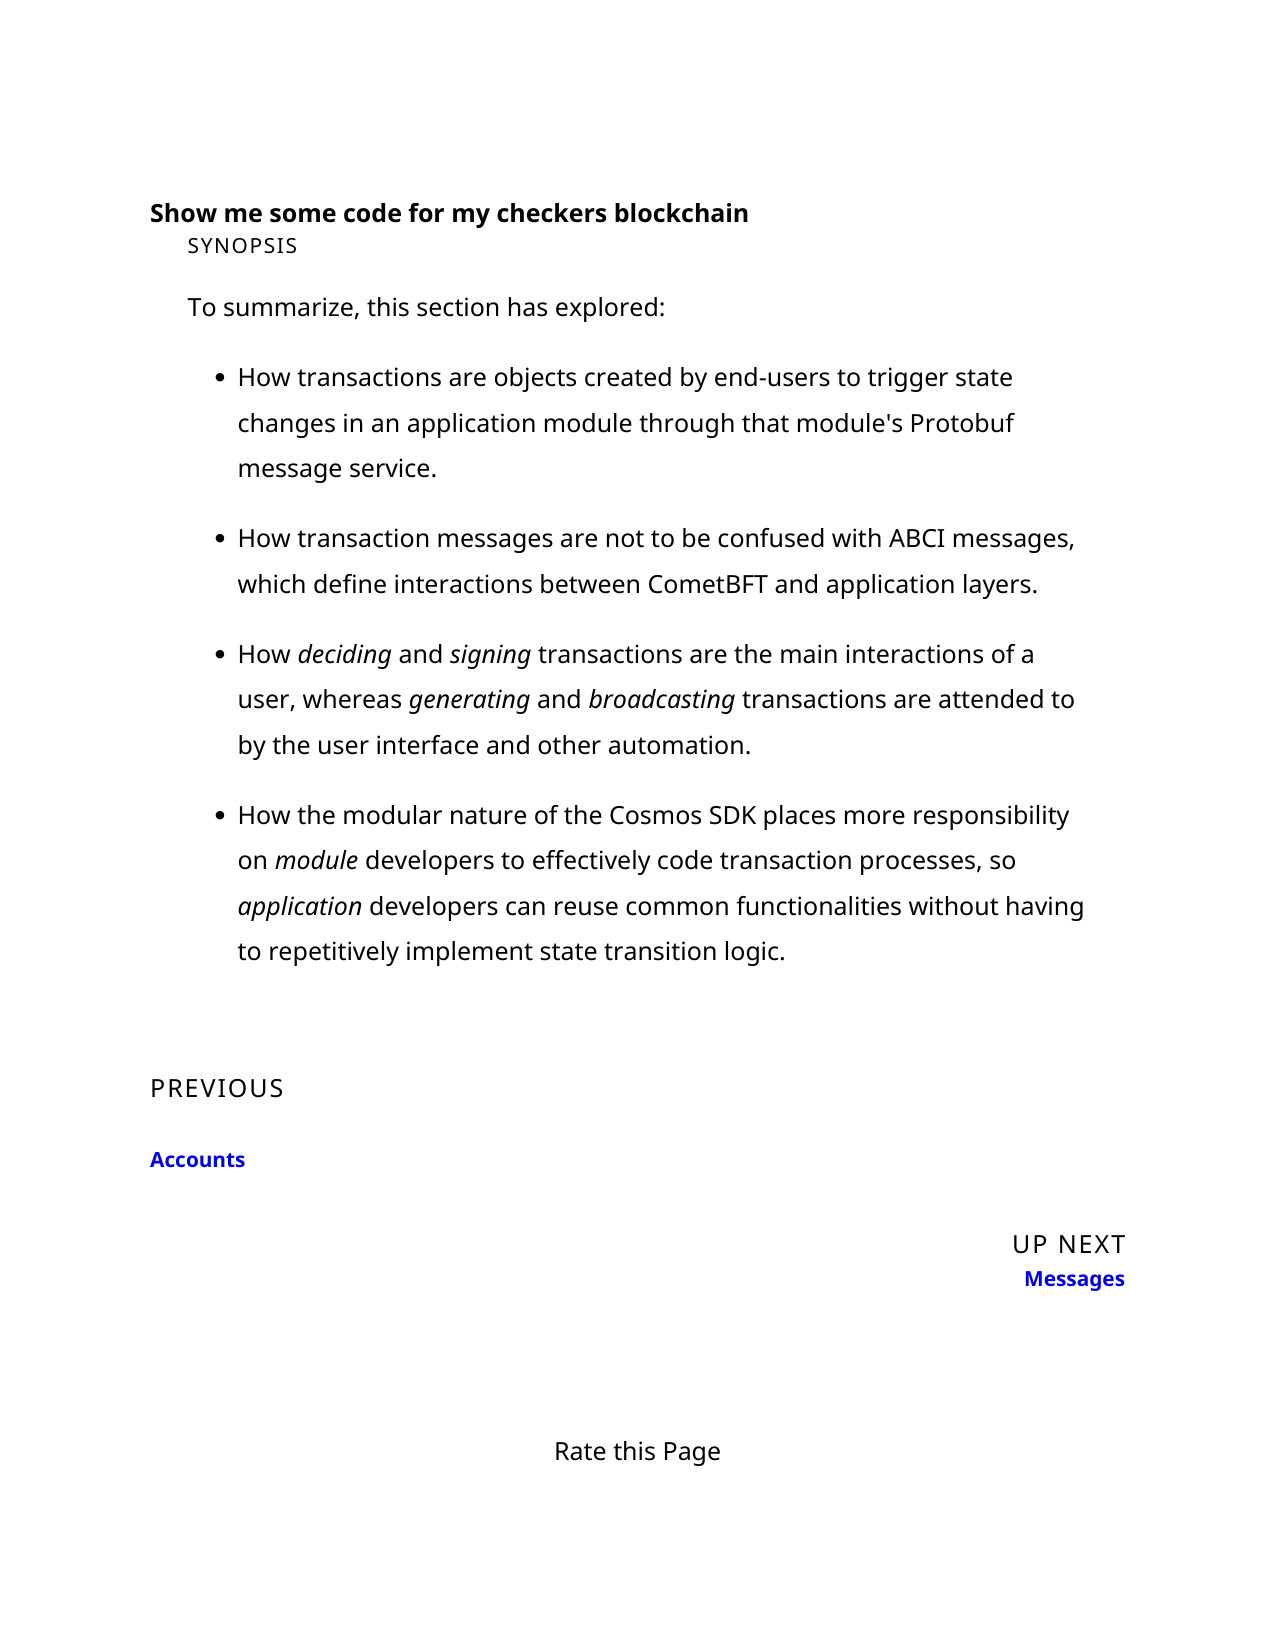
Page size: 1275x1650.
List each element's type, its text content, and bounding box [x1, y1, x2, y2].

list How deciding and signing transactions are the main interactions of a user, whereas generating and broadcasting transactions are attended to by the user interface and other automation. [216, 625, 1087, 761]
list How transactions are objects created by end-users to trigger state changes in an application module through that module's Protobuf message service. [216, 349, 1087, 485]
text synopsis [187, 229, 1087, 260]
text previous [150, 1068, 1075, 1105]
text Show me some code for my checkers blockchain [150, 184, 1125, 229]
list How transaction messages are not to be confused with ABCI messages, which define interactions between CometBFT and application layers. [216, 510, 1087, 600]
text Messages [150, 1261, 1125, 1292]
list How the modular nature of the Cosmos SDK places more responsibility on module developers to effectively code transaction processes, so application developers can reuse common functionalities without having to repetitively implement state transition logic. [216, 786, 1087, 968]
text Accounts [150, 1143, 1075, 1174]
text up next [150, 1224, 1125, 1261]
text To summarize, this section has explored: [187, 278, 1087, 324]
text Rate this Page [150, 1430, 1125, 1467]
